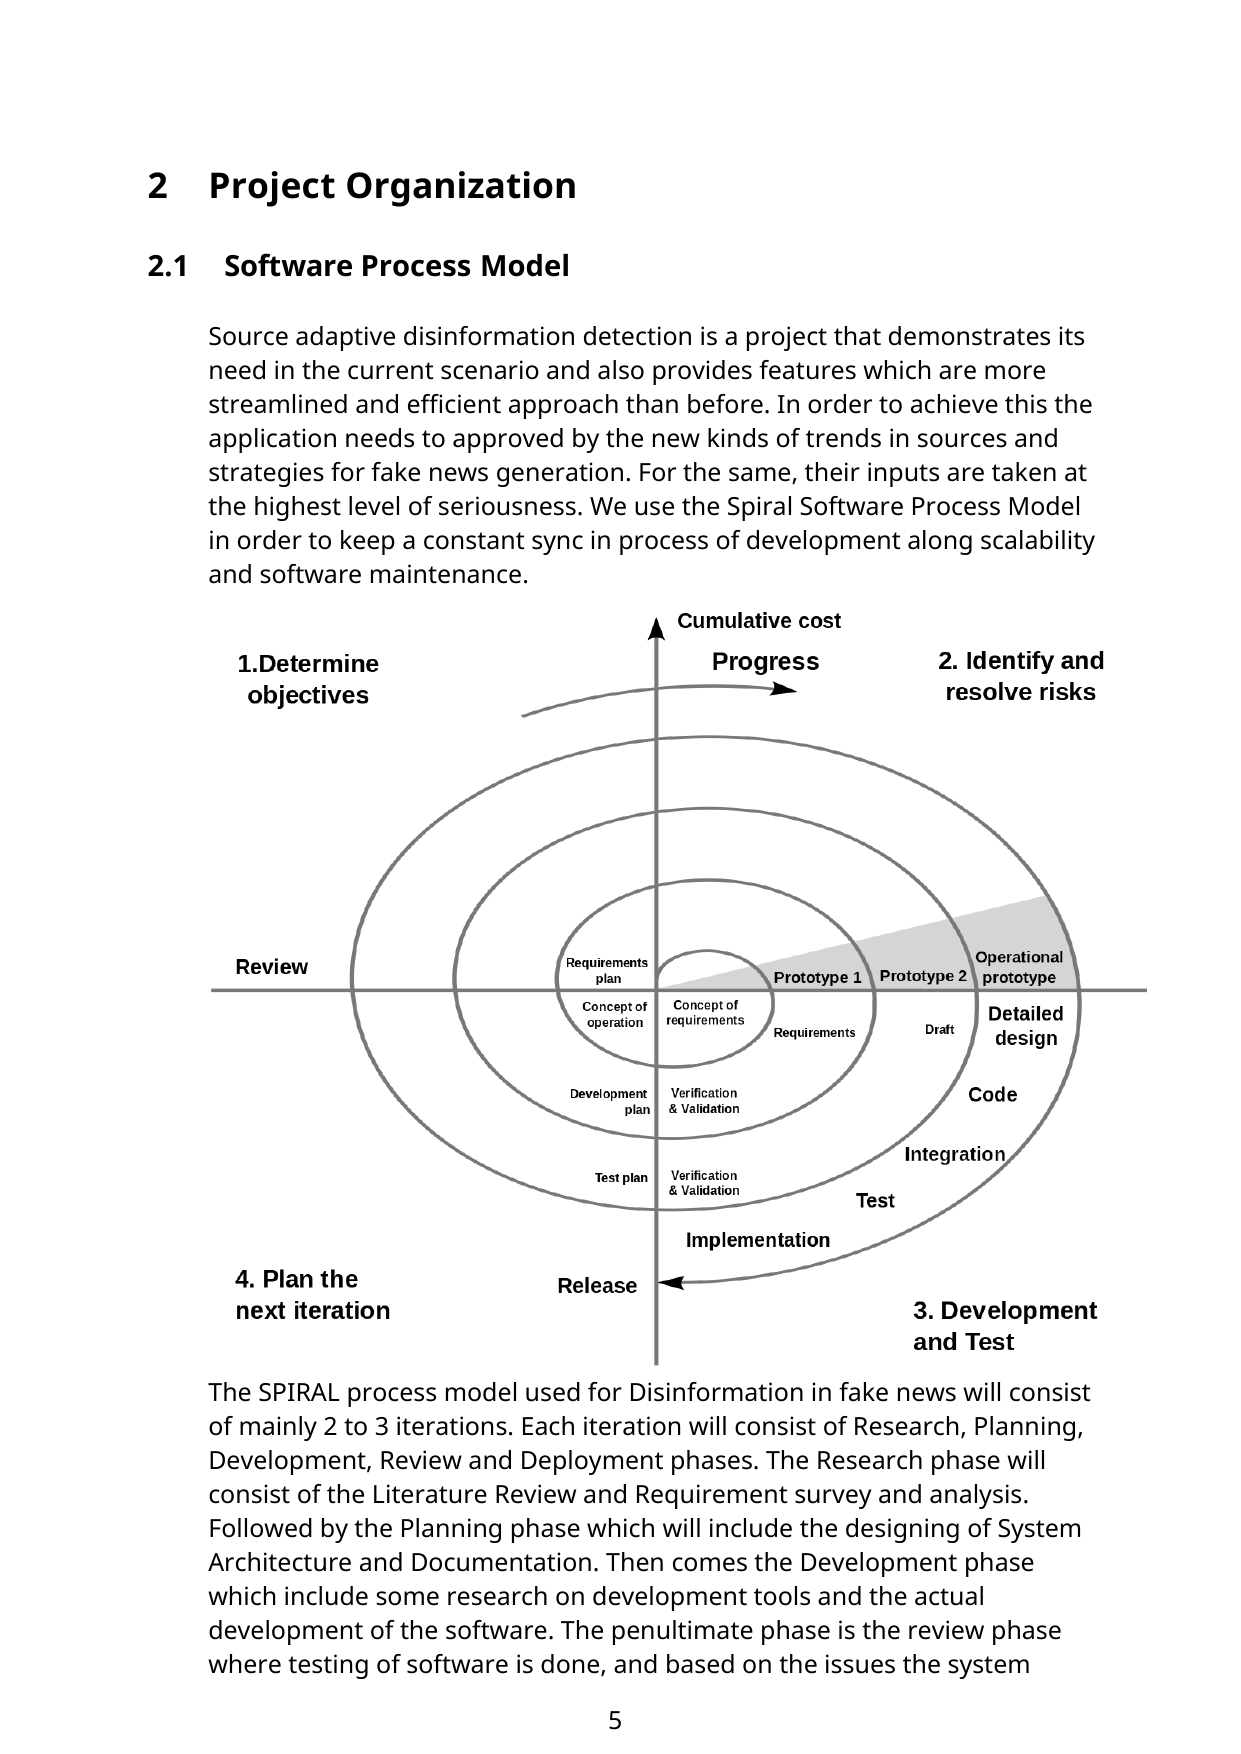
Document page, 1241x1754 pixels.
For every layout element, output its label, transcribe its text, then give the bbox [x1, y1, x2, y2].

list Source adaptive disinformation detection is a project that demonstrates its need in the current scenario and also provides features which are more streamlined and efficient approach than before. In order to achieve this the application needs to approved by the new kinds of trends in sources and strategies for fake news generation. For the same, their inputs are taken at the highest level of seriousness. We use the Spiral Software Process Model in order to keep a constant sync in process of development along scalability and software maintenance. [208, 318, 1107, 591]
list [208, 1375, 1107, 1681]
subtitle Project Organization [147, 161, 1107, 209]
subtitle Software Process Model [147, 245, 1107, 284]
picture [208, 591, 1149, 1375]
